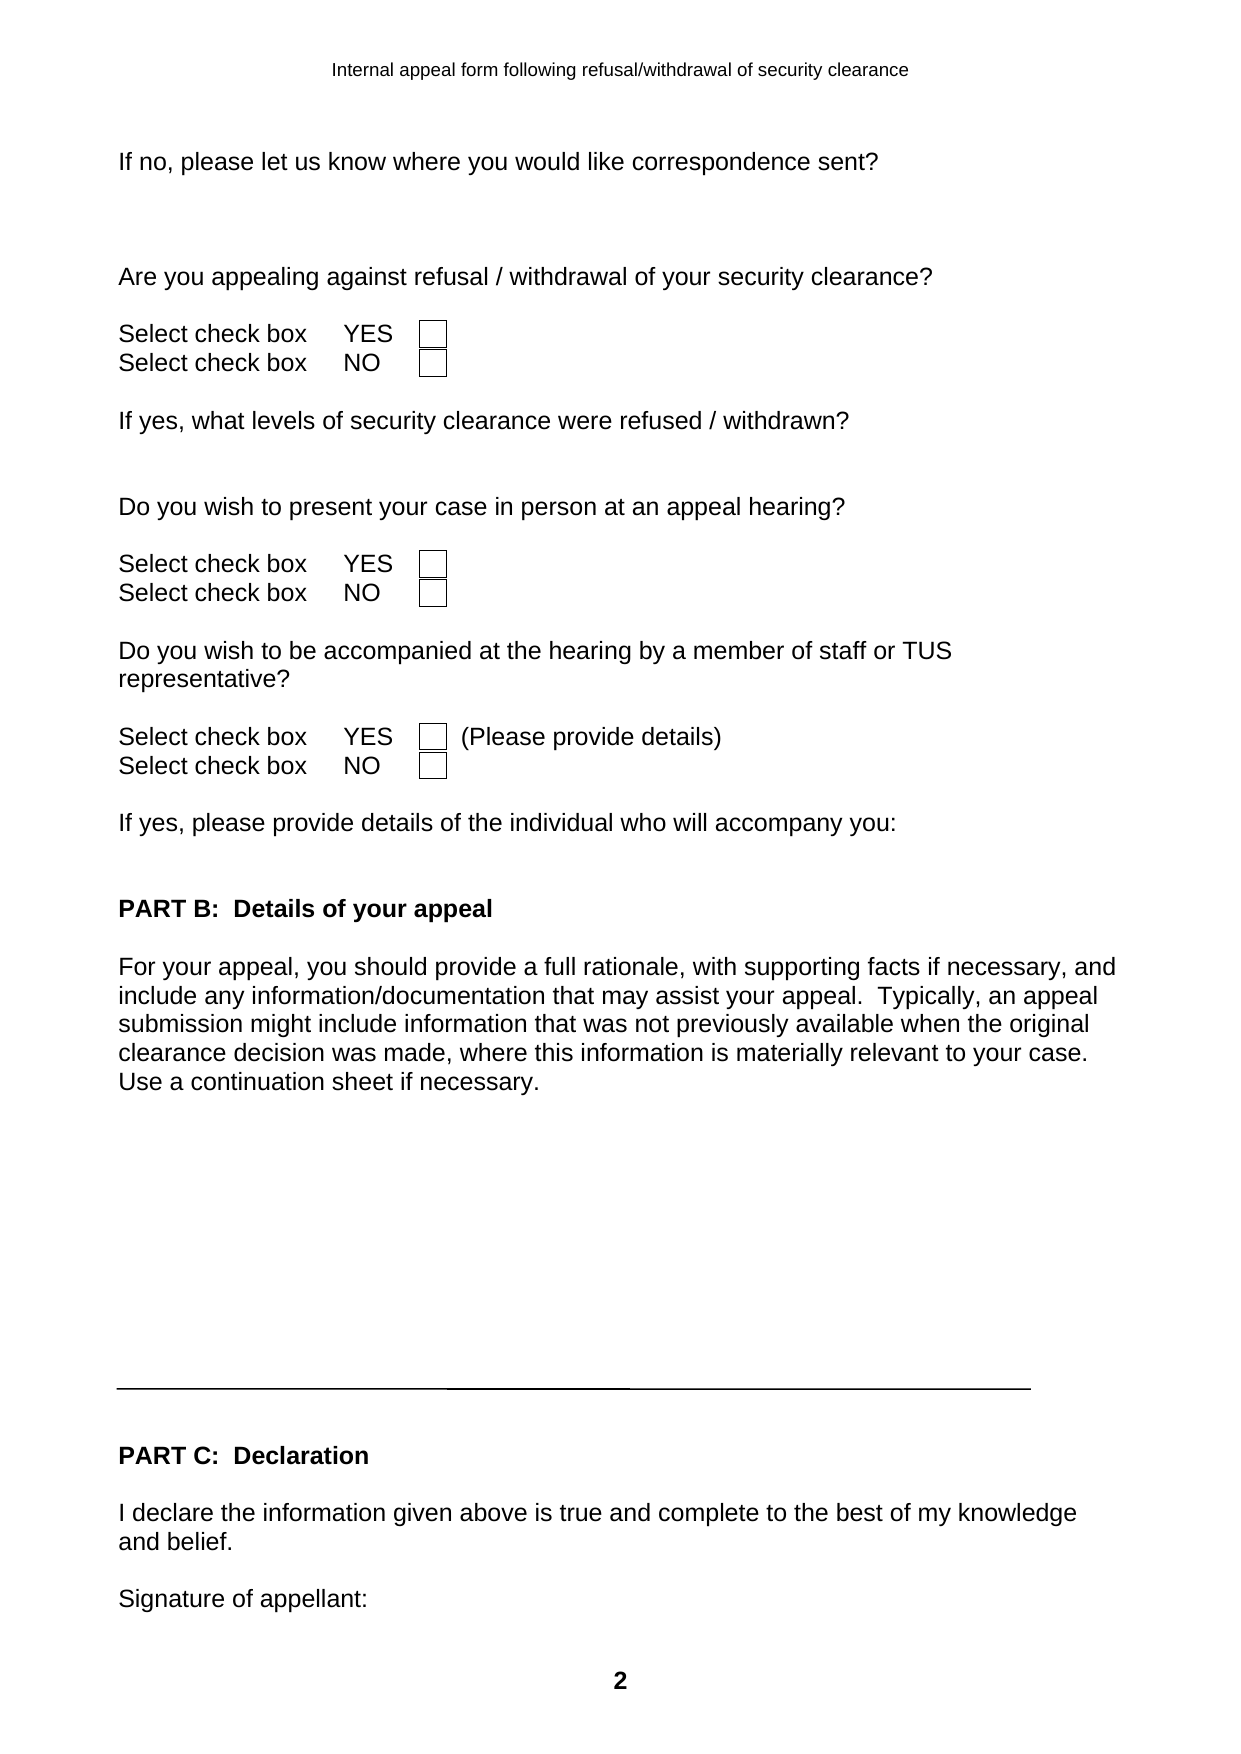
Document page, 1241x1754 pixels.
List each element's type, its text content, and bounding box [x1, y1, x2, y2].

text Select check box YES [118, 549, 1122, 578]
text If yes, what levels of security clearance were refused / withdrawn? [118, 406, 1122, 434]
text Select check box NO [118, 751, 1122, 779]
text Select check box NO [118, 578, 1122, 607]
text Do you wish to be accompanied at the hearing by a member of staff or TUS representative? [118, 636, 1122, 693]
text Select check box YES (Please provide details) [118, 722, 1122, 751]
text Select check box NO [118, 348, 1122, 377]
text Select check box YES [118, 319, 1122, 348]
text If yes, please provide details of the individual who will accompany you: [118, 808, 1122, 837]
text Signature of appellant: [118, 1584, 1122, 1613]
text Are you appealing against refusal / withdrawal of your security clearance? [118, 262, 1122, 291]
text I declare the information given above is true and complete to the best of my knowledge and belief. [118, 1498, 1122, 1556]
text Do you wish to present your case in person at an appeal hearing? [118, 492, 1122, 521]
text PART B: Details of your appeal [118, 894, 1122, 923]
text If no, please let us know where you would like correspondence sent? [118, 147, 1122, 176]
text PART C: Declaration [118, 1441, 1122, 1469]
text For your appeal, you should provide a full rationale, with supporting facts if necessary, and include any information/documentation that may assist your appeal. Typically, an appeal submission might include information that was not previously available when the original clearance decision was made, where this information is materially relevant to your case. Use a continuation sheet if necessary. [118, 952, 1122, 1096]
